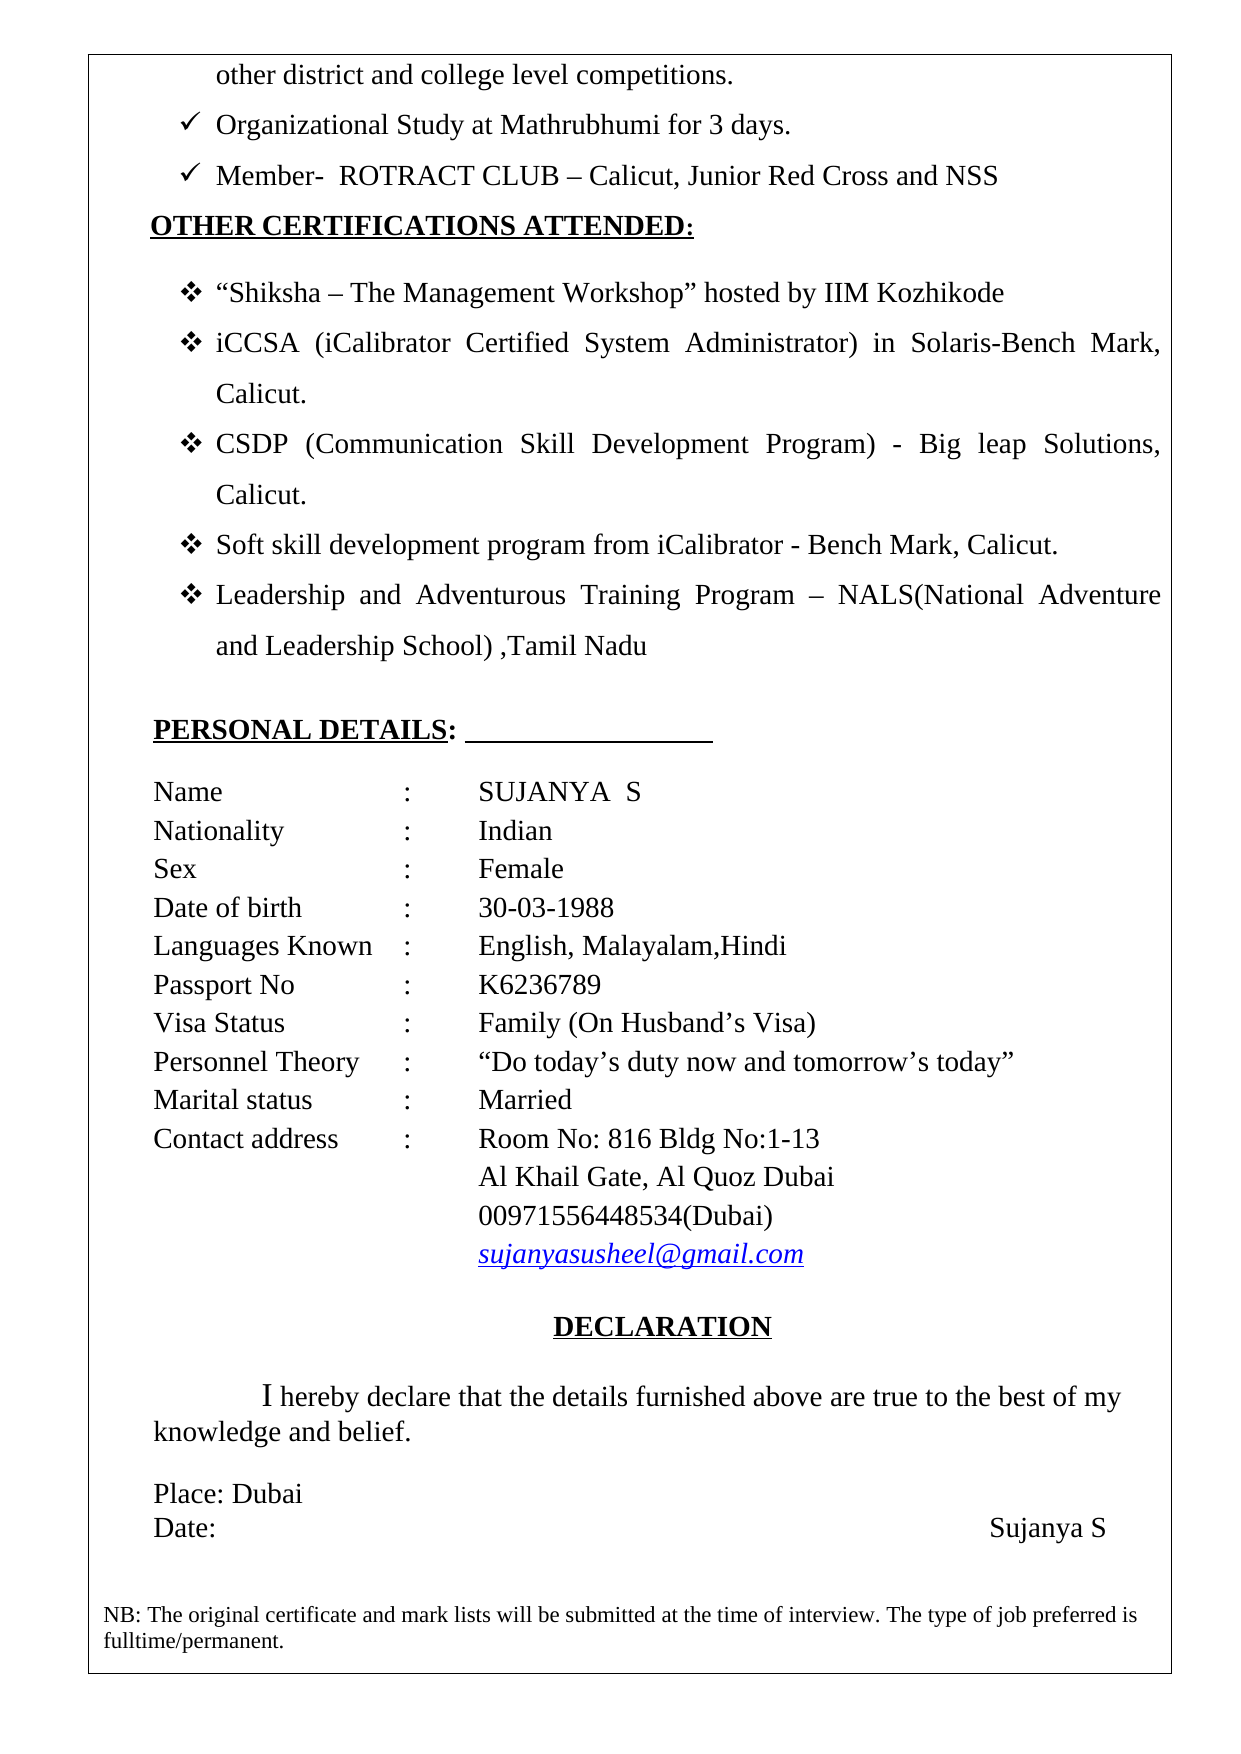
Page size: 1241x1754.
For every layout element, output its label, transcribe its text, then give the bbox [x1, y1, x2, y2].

text Name : SUJANYA S [153, 774, 1162, 808]
text Personnel Theory : “Do today’s duty now and tomorrow’s today” [153, 1044, 1162, 1077]
text I hereby declare that the details furnished above are true to the best of my knowledge and belief. [153, 1376, 1162, 1448]
text Al Khail Gate, Al Quoz Dubai [153, 1159, 1162, 1193]
text sujanyasusheel@gmail.com [153, 1237, 1162, 1270]
text PERSONAL DETAILS: [153, 712, 1162, 745]
text OTHER CERTIFICATIONS ATTENDED: [103, 208, 1162, 242]
list CSDP (Communication Skill Development Program) - Big leap Solutions, Calicut. [178, 426, 1162, 510]
text Contact address : Room No: 816 Bldg No:1-13 [153, 1121, 1162, 1154]
text Date of birth : 30-03-1988 [153, 890, 1162, 923]
text Date: Sujanya S [153, 1510, 1162, 1543]
text NB: The original certificate and mark lists will be submitted at the time of interview. The type of job preferred is fulltime/permanent. [103, 1601, 1162, 1654]
text Passport No : K6236789 [153, 967, 1162, 1000]
text Marital status : Married [153, 1082, 1162, 1116]
text DECLARATION [528, 1309, 1162, 1342]
list iCCSA (iCalibrator Certified System Administrator) in Solaris-Bench Mark, Calicut. [178, 326, 1162, 409]
text Nationality : Indian [153, 813, 1162, 846]
list “Shiksha – The Management Workshop” hosted by IIM Kozhikode [178, 275, 1162, 309]
text Place: Dubai [153, 1476, 1162, 1510]
text Languages Known : English, Malayalam,Hindi [153, 928, 1162, 962]
text Sex : Female [153, 851, 1162, 885]
list Organizational Study at Mathrubhumi for 3 days. [178, 107, 1162, 141]
list Member- ROTRACT CLUB – Calicut, Junior Red Cross and NSS [178, 158, 1162, 191]
list Leadership and Adventurous Training Program – NALS(National Adventure and Leadership School) ,Tamil Nadu [178, 577, 1162, 661]
text 00971556448534(Dubai) [153, 1198, 1162, 1232]
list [178, 57, 1162, 91]
text Visa Status : Family (On Husband’s Visa) [153, 1005, 1162, 1039]
list Soft skill development program from iCalibrator - Bench Mark, Calicut. [178, 527, 1162, 561]
